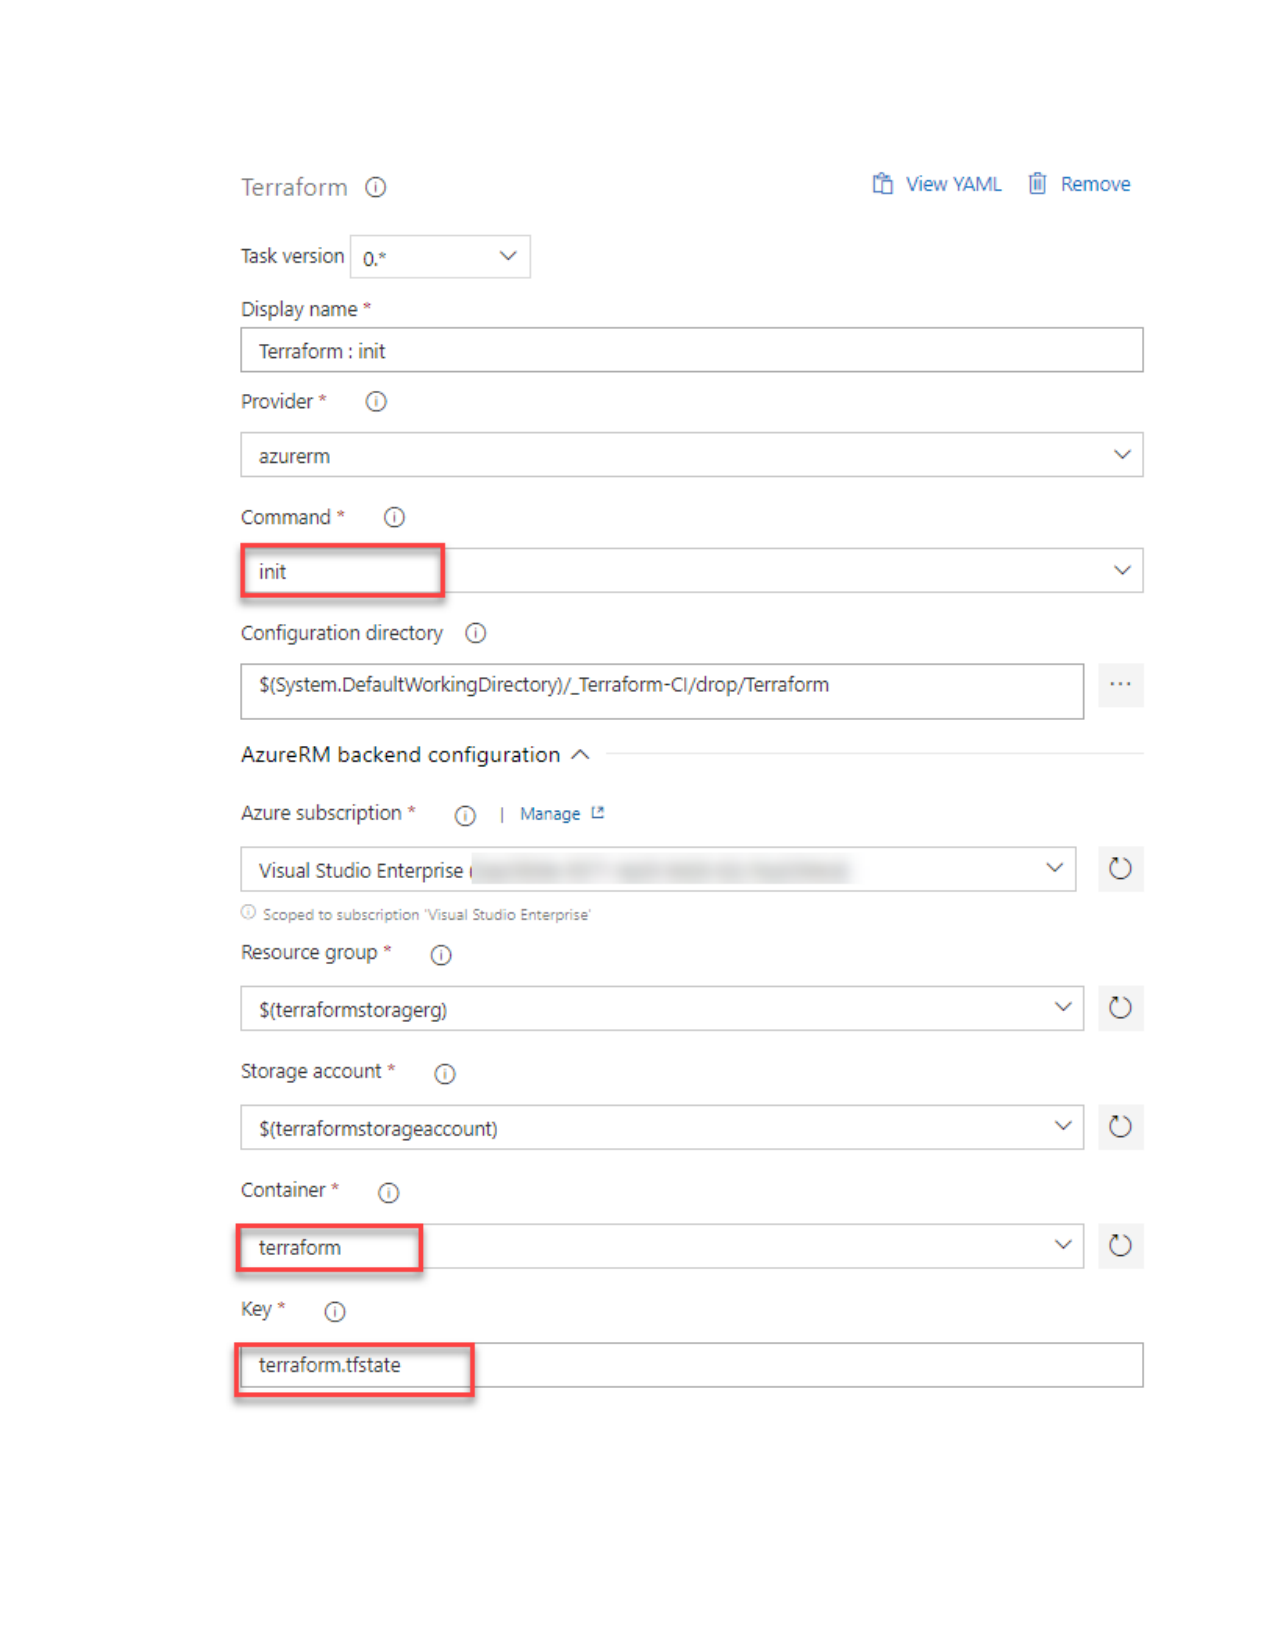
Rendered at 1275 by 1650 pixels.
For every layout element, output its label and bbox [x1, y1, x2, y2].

picture [225, 150, 1177, 1413]
